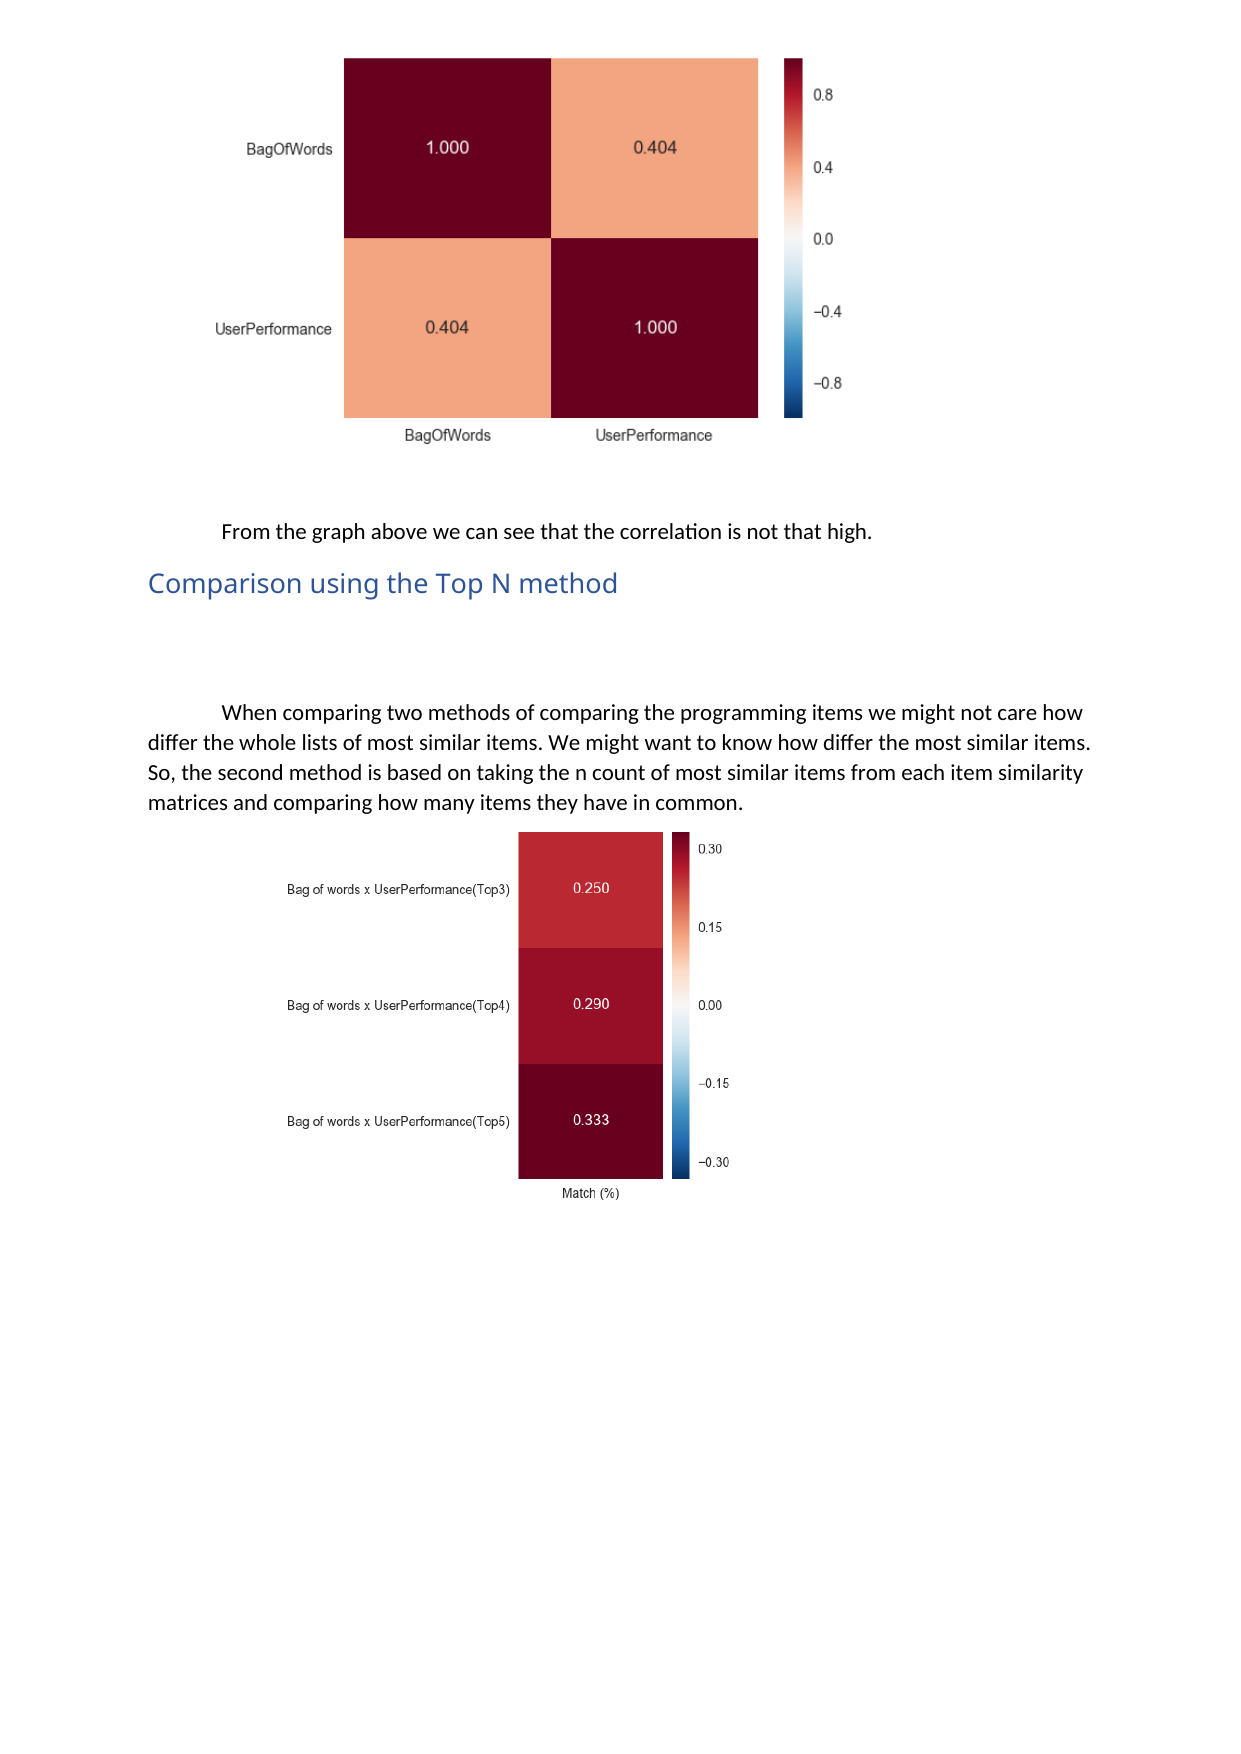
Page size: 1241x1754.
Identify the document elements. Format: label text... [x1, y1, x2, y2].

picture [150, 828, 1096, 1228]
text From the graph above we can see that the correlation is not that high. [148, 517, 1093, 545]
text When comparing two methods of comparing the programming items we might not care how differ the whole lists of most similar items. We might want to know how differ the most similar items. So, the second method is based on taking the n count of most similar items from each item similarity matrices and comparing how many items they have in common. [148, 698, 1093, 816]
subtitle Comparison using the Top N method [148, 564, 1093, 601]
picture [189, 56, 937, 469]
